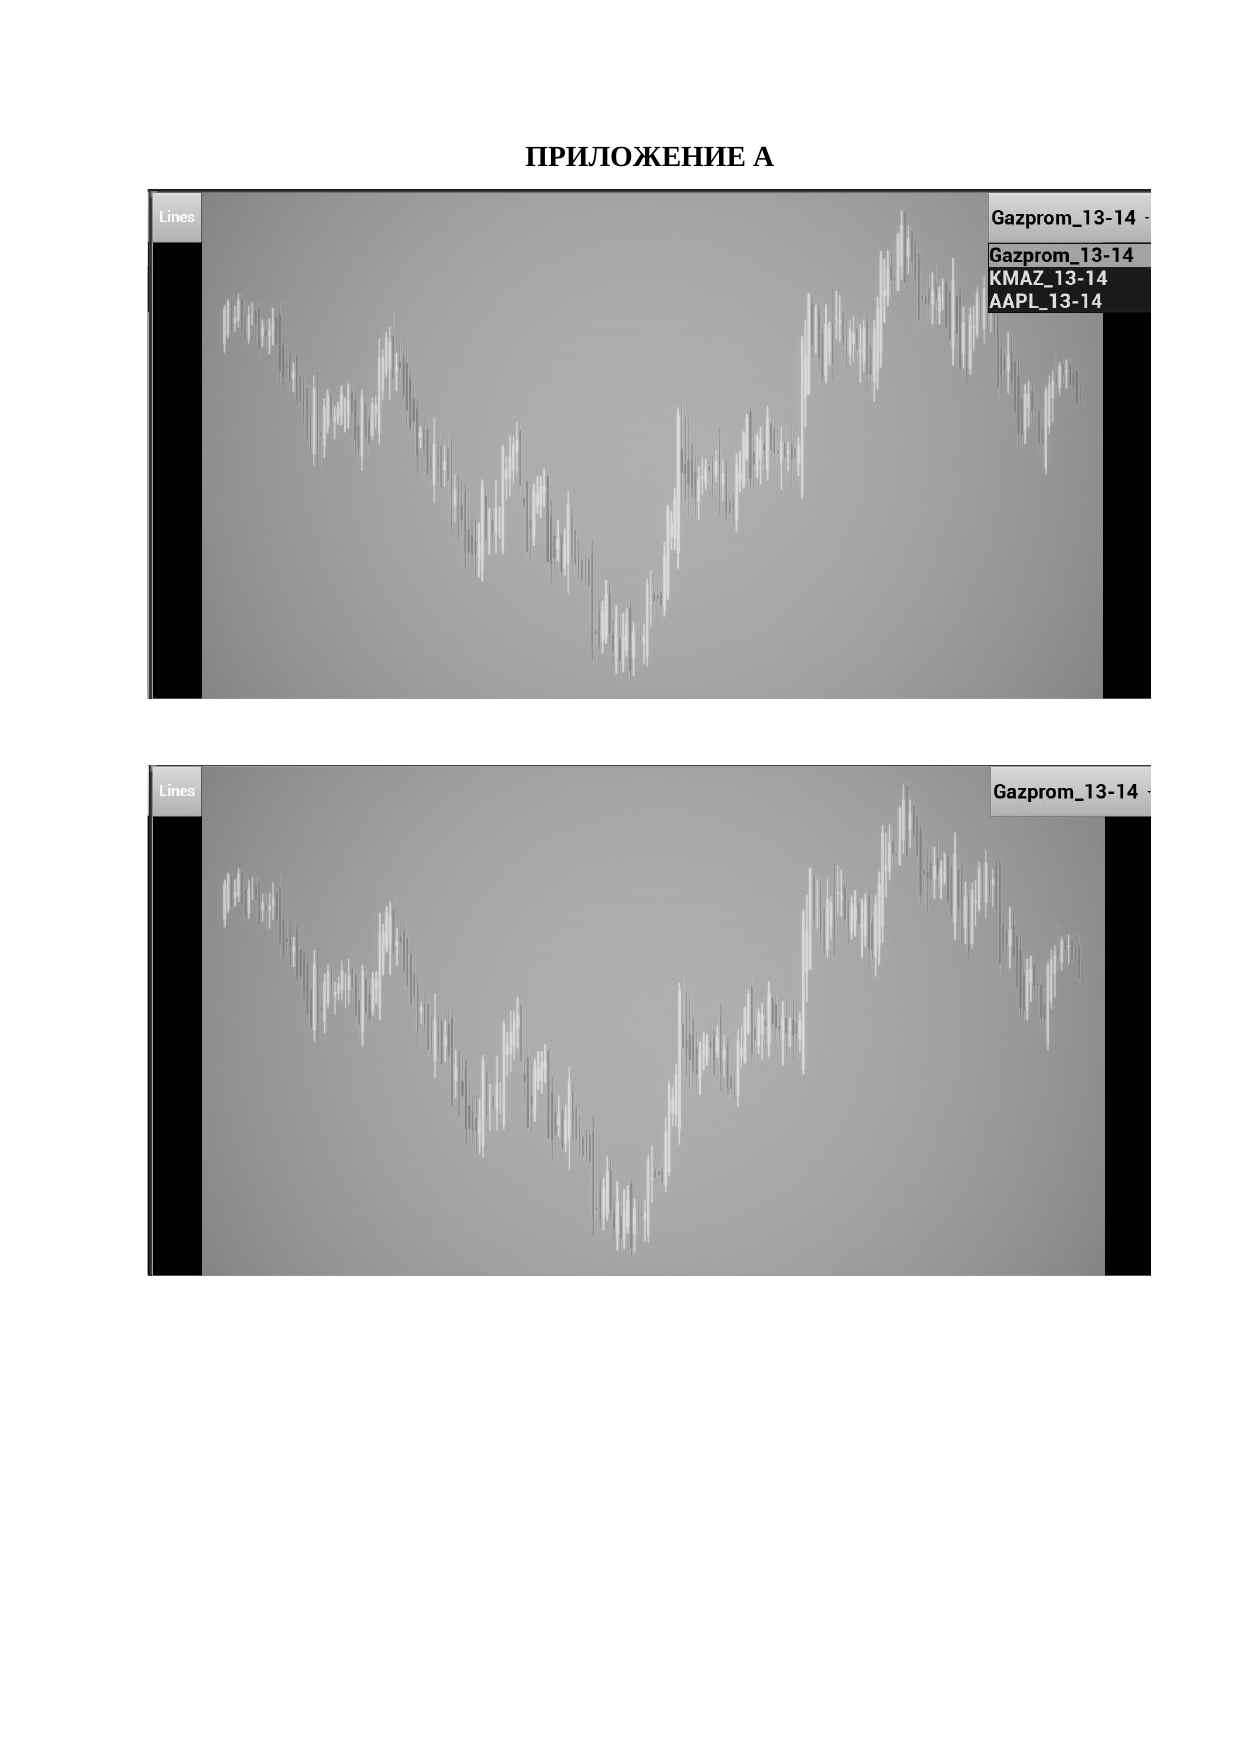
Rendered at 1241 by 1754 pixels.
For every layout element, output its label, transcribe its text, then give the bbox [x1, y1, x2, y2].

picture [147, 765, 1151, 1276]
picture [147, 189, 1151, 699]
text ПРИЛОЖЕНИЕ А [148, 139, 1152, 172]
